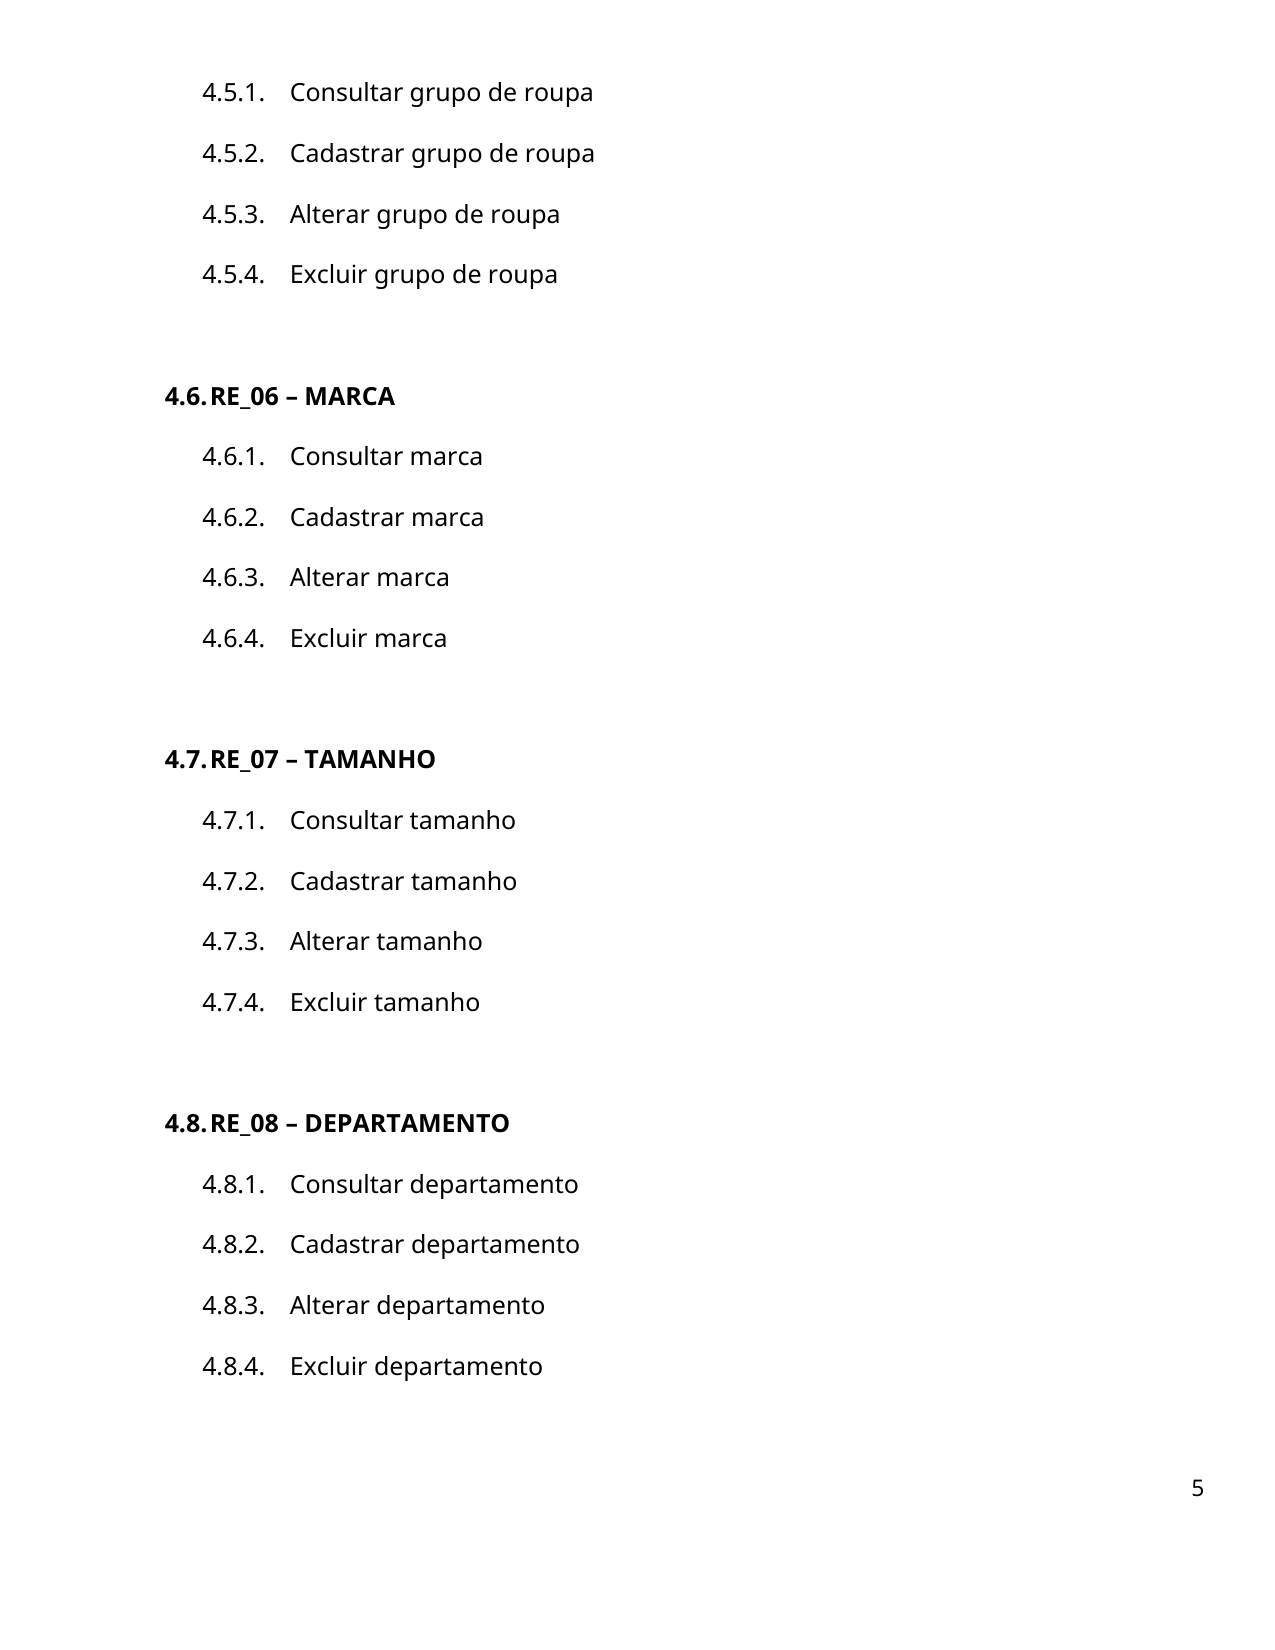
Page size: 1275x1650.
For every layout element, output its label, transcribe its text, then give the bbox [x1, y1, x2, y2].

list Excluir marca [202, 621, 1125, 655]
list Alterar marca [202, 560, 1125, 594]
list Consultar departamento [202, 1166, 1125, 1200]
list Cadastrar grupo de roupa [202, 136, 1125, 170]
list Alterar tamanho [202, 924, 1125, 958]
list Excluir grupo de roupa [202, 257, 1125, 291]
list Consultar tamanho [202, 802, 1125, 837]
list Cadastrar departamento [202, 1227, 1125, 1261]
list RE_06 – MARCA [164, 378, 1125, 412]
list Cadastrar marca [202, 499, 1125, 533]
list Cadastrar tamanho [202, 863, 1125, 897]
list RE_07 – TAMANHO [164, 742, 1125, 776]
list Alterar departamento [202, 1287, 1125, 1322]
list Excluir tamanho [202, 984, 1125, 1018]
list Consultar grupo de roupa [202, 75, 1125, 109]
list RE_08 – DEPARTAMENTO [164, 1106, 1125, 1140]
list Excluir departamento [202, 1348, 1125, 1382]
list Alterar grupo de roupa [202, 196, 1125, 230]
list Consultar marca [202, 439, 1125, 473]
